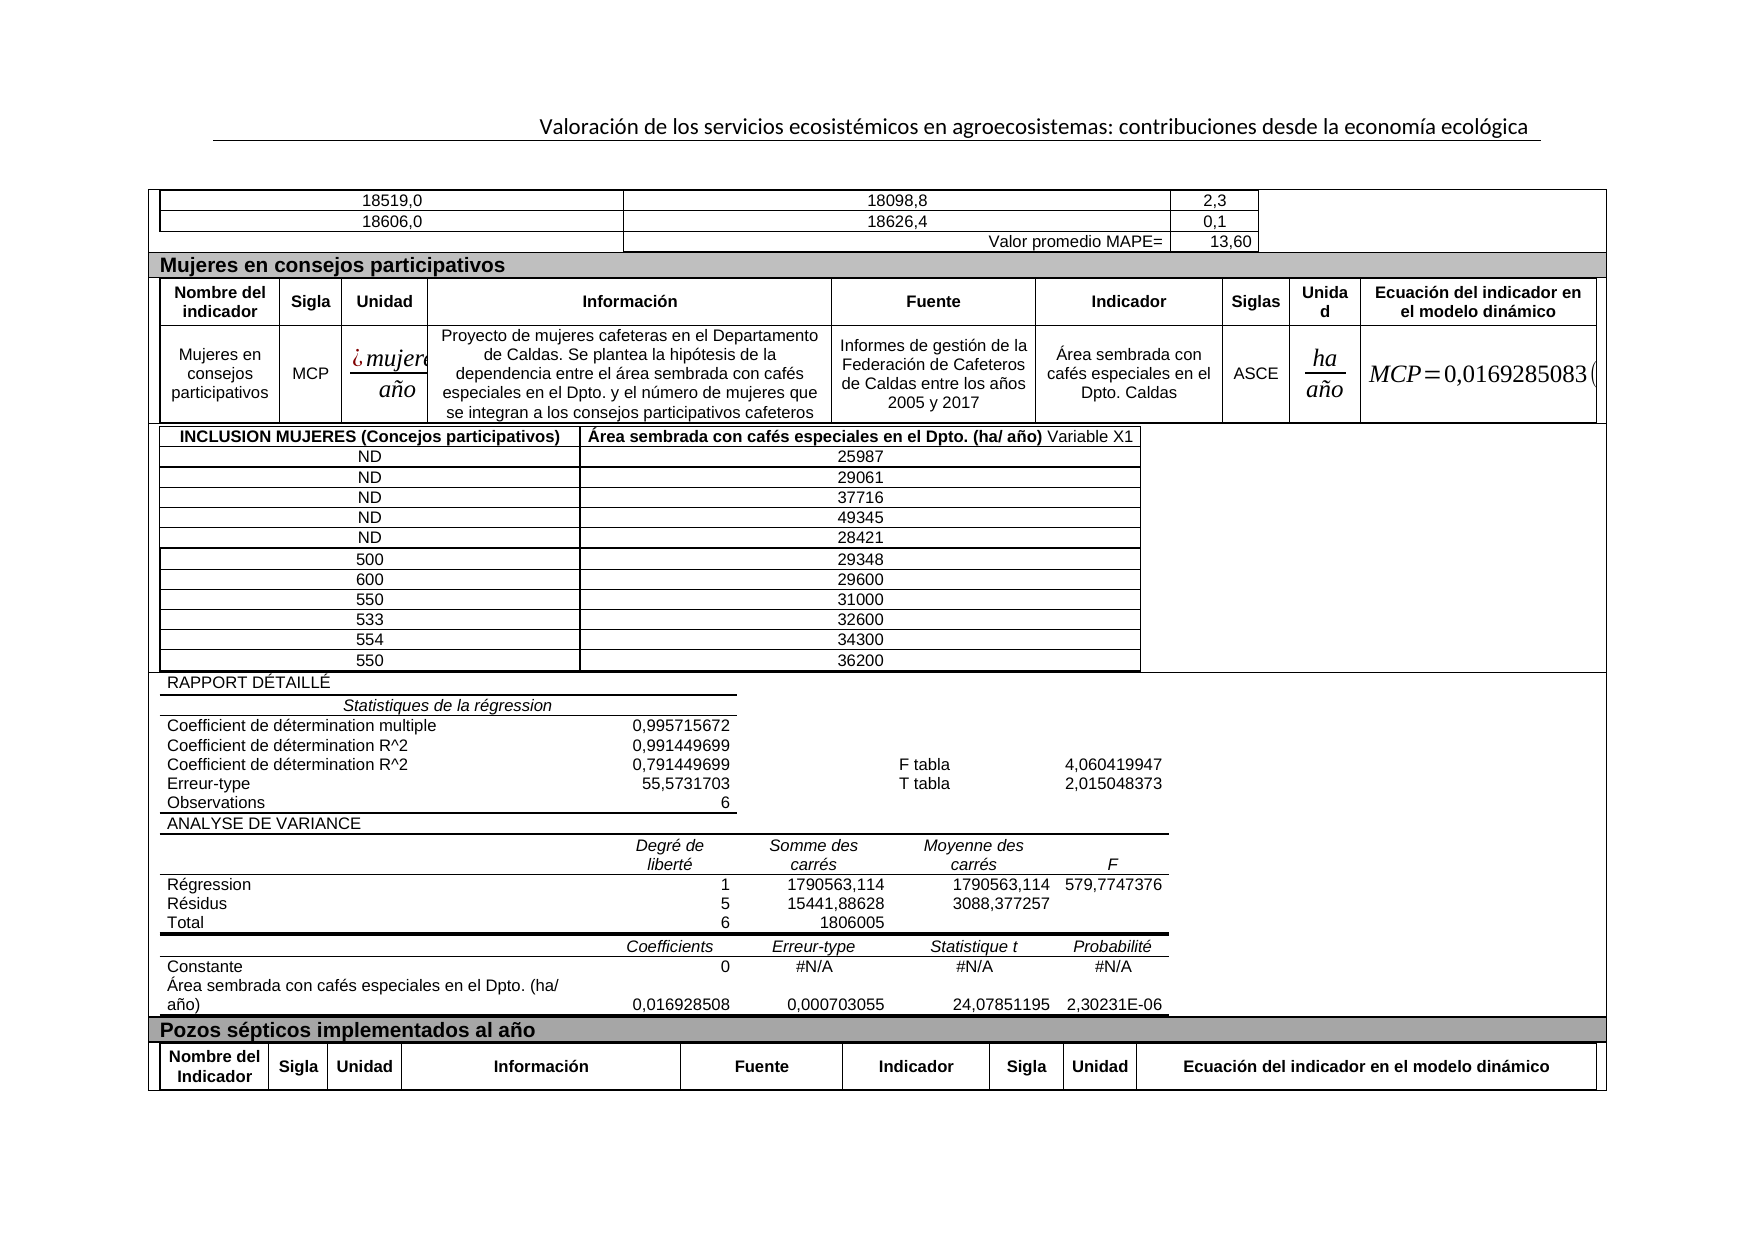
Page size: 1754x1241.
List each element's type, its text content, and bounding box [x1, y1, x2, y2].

table_cell [161, 1044, 268, 1089]
table_cell [832, 326, 1035, 422]
table_cell [161, 326, 279, 422]
table_cell [1137, 1044, 1596, 1089]
table_cell [990, 1044, 1063, 1089]
table_cell [1171, 191, 1258, 210]
table_cell [149, 424, 1606, 672]
table_cell [149, 190, 623, 252]
table_cell [342, 279, 427, 325]
table_cell [1290, 279, 1360, 325]
table_cell [280, 326, 341, 422]
table_cell [161, 279, 279, 325]
table_cell [832, 279, 1035, 325]
table_cell [1171, 211, 1258, 231]
table_cell [624, 191, 1170, 210]
table_cell [1259, 190, 1606, 252]
table_cell Mujeres en consejos participativos [149, 253, 1606, 277]
table_cell [342, 326, 427, 422]
table_cell [269, 1044, 327, 1089]
table_cell [1361, 279, 1596, 325]
table_cell [428, 279, 831, 325]
table_cell [149, 278, 159, 423]
table_cell [402, 1044, 680, 1089]
table_cell [1597, 1043, 1606, 1090]
table_cell [1036, 279, 1222, 325]
table_cell [1361, 326, 1596, 422]
table_cell [1171, 232, 1258, 251]
table_cell [1290, 326, 1360, 422]
table_cell [1064, 1044, 1136, 1089]
table_cell [1597, 278, 1606, 423]
table_cell [843, 1044, 989, 1089]
table_cell [1036, 326, 1222, 422]
table_cell [1223, 279, 1289, 325]
table_cell [681, 1044, 842, 1089]
table_cell Pozos sépticos implementados al año [149, 1018, 1606, 1041]
table_cell [428, 326, 831, 422]
table_cell [624, 211, 1170, 231]
table_cell [149, 673, 1606, 1016]
table_cell [149, 1043, 159, 1090]
table_cell [328, 1044, 401, 1089]
table_cell [1223, 326, 1289, 422]
table_cell [280, 279, 341, 325]
table_cell [624, 232, 1170, 251]
